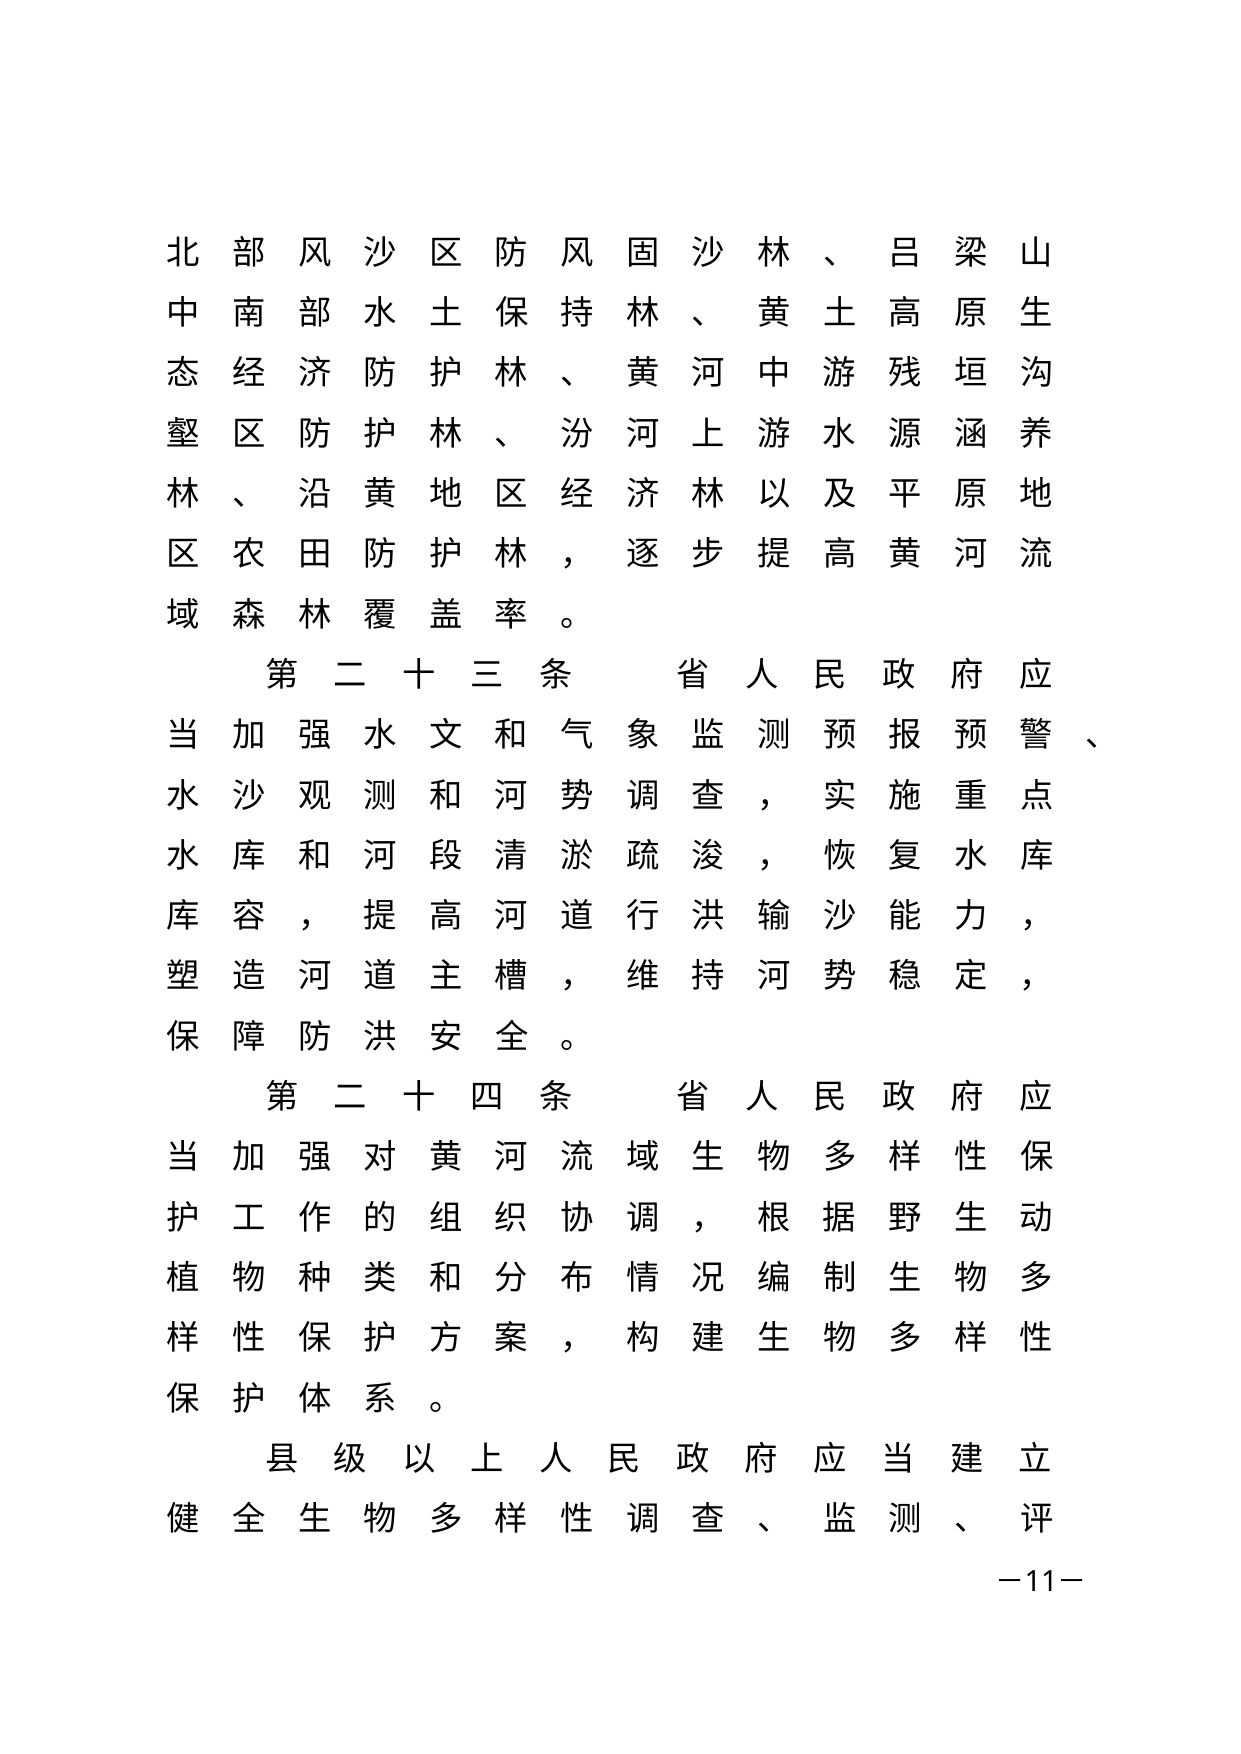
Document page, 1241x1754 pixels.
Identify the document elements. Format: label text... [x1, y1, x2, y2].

text 第二十二条 省人民政府应当整合全省重点造林工程，建设北部风沙区防风固沙林、吕梁山中南部水土保持林、黄土高原生态经济防护林、黄河中游残垣沟壑区防护林、汾河上游水源涵养林、沿黄地区经济林以及平原地区农田防护林，逐步提高黄河流域森林覆盖率。 [167, 219, 1085, 642]
text 第二十四条 省人民政府应当加强对黄河流域生物多样性保护工作的组织协调，根据野生动植物种类和分布情况编制生物多样性保护方案，构建生物多样性保护体系。 [167, 1064, 1085, 1426]
text 县级以上人民政府应当建立健全生物多样性调查、监测、评估和预警预报等制度，评估生物受威胁状况和生物多样性恢复成效。 [167, 1426, 1085, 1546]
text 第二十三条 省人民政府应当加强水文和气象监测预报预警、水沙观测和河势调查，实施重点水库和河段清淤疏浚，恢复水库库容，提高河道行洪输沙能力，塑造河道主槽，维持河势稳定，保障防洪安全。 [167, 642, 1085, 1064]
